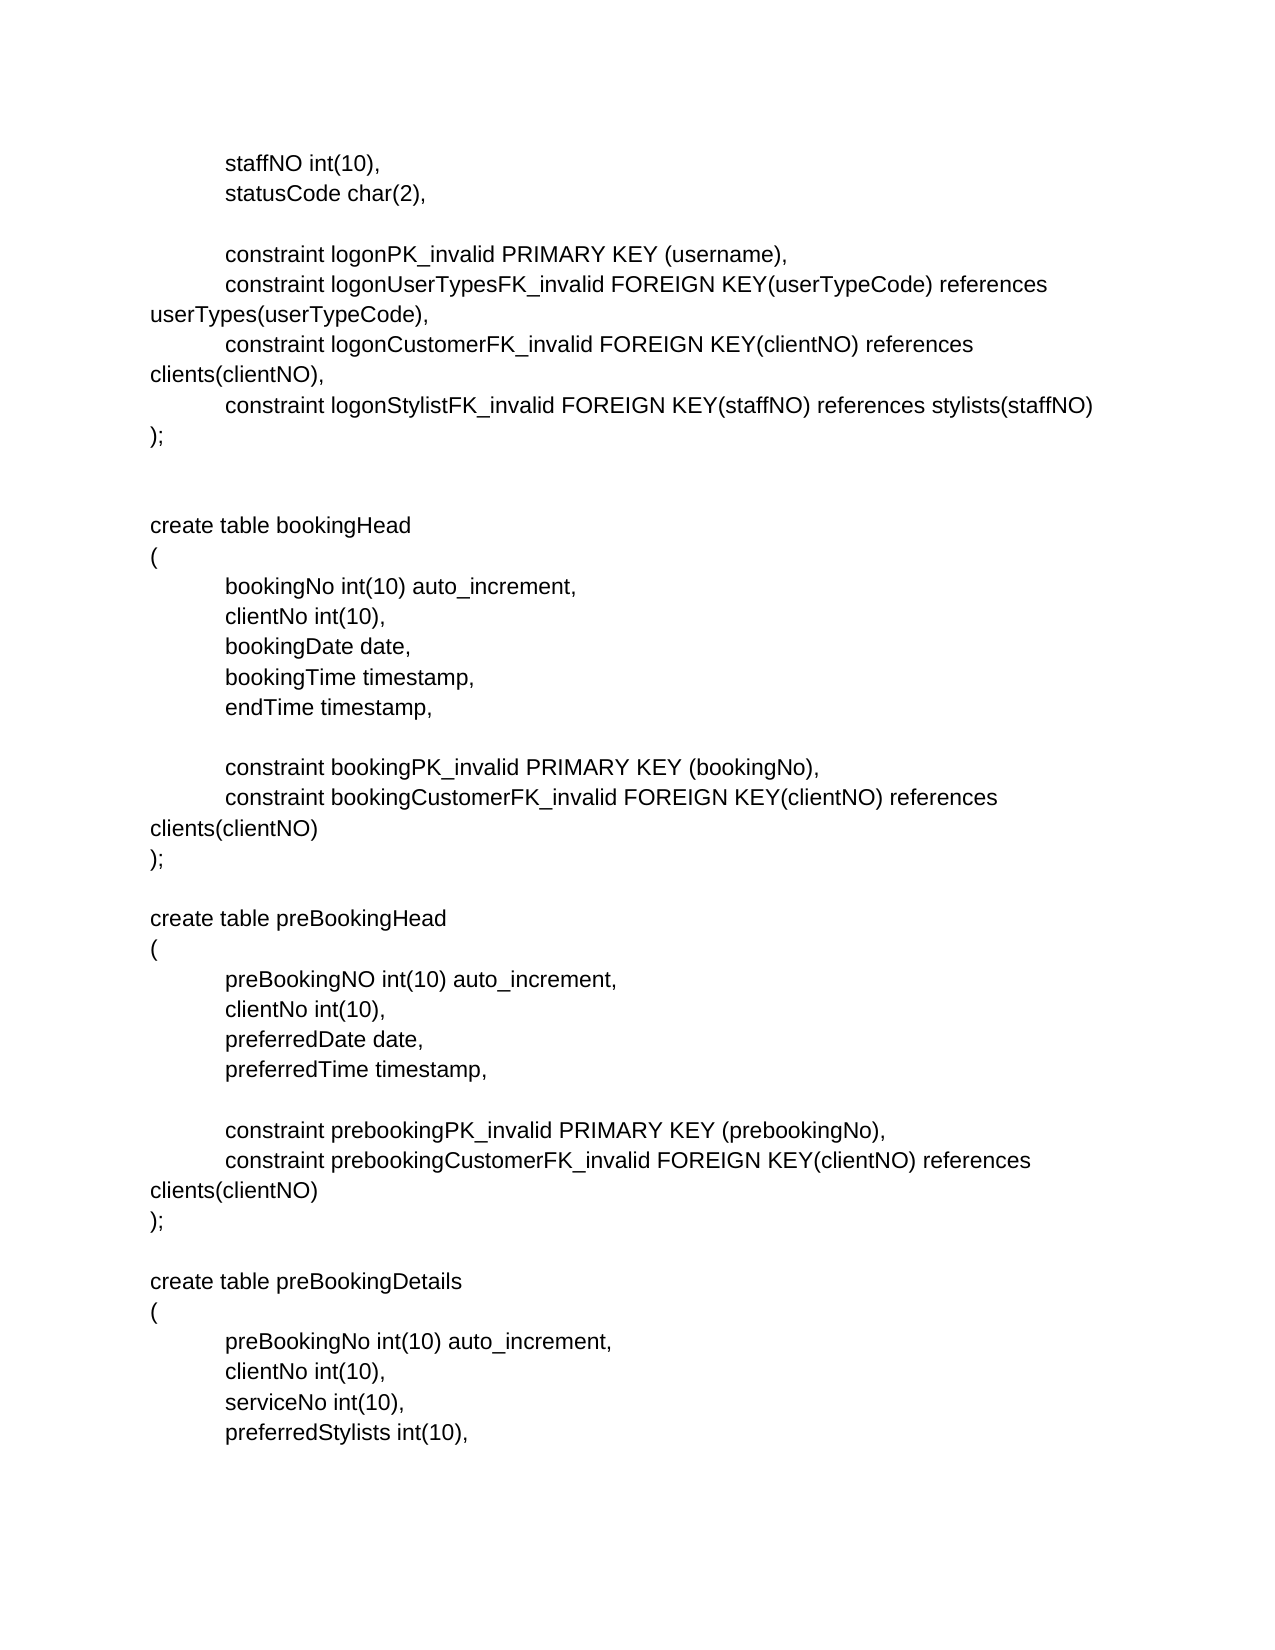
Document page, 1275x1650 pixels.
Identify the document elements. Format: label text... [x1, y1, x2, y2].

text constraint prebookingCustomerFK_invalid FOREIGN KEY(clientNO) references clients(clientNO) [150, 1147, 1125, 1203]
text constraint bookingPK_invalid PRIMARY KEY (bookingNo), [150, 754, 1125, 781]
text statusCode char(2), [150, 180, 1125, 207]
text create table preBookingHead [150, 905, 1125, 932]
text staffNO int(10), [150, 150, 1125, 176]
text ); [150, 845, 1125, 871]
text create table bookingHead [150, 512, 1125, 539]
text preferredDate date, [150, 1026, 1125, 1052]
text preBookingNO int(10) auto_increment, [150, 966, 1125, 992]
text bookingDate date, [150, 633, 1125, 660]
text serviceNo int(10), [150, 1388, 1125, 1415]
text preferredTime timestamp, [150, 1056, 1125, 1083]
text ); [150, 1207, 1125, 1234]
text clientNo int(10), [150, 996, 1125, 1022]
text bookingNo int(10) auto_increment, [150, 573, 1125, 599]
text preBookingNo int(10) auto_increment, [150, 1328, 1125, 1354]
text endTime timestamp, [150, 694, 1125, 720]
text constraint logonUserTypesFK_invalid FOREIGN KEY(userTypeCode) references userTypes(userTypeCode), [150, 271, 1125, 327]
text create table preBookingDetails [150, 1268, 1125, 1294]
text bookingTime timestamp, [150, 663, 1125, 690]
text constraint logonPK_invalid PRIMARY KEY (username), [150, 241, 1125, 267]
text ( [150, 543, 1125, 569]
text preferredStylists int(10), [150, 1419, 1125, 1445]
text constraint prebookingPK_invalid PRIMARY KEY (prebookingNo), [150, 1117, 1125, 1143]
text constraint logonStylistFK_invalid FOREIGN KEY(staffNO) references stylists(staffNO) [150, 392, 1125, 418]
text clientNo int(10), [150, 1358, 1125, 1385]
text ); [150, 422, 1125, 448]
text constraint bookingCustomerFK_invalid FOREIGN KEY(clientNO) references clients(clientNO) [150, 784, 1125, 841]
text clientNo int(10), [150, 603, 1125, 629]
text ( [150, 1298, 1125, 1324]
text ( [150, 935, 1125, 962]
text constraint logonCustomerFK_invalid FOREIGN KEY(clientNO) references clients(clientNO), [150, 331, 1125, 388]
